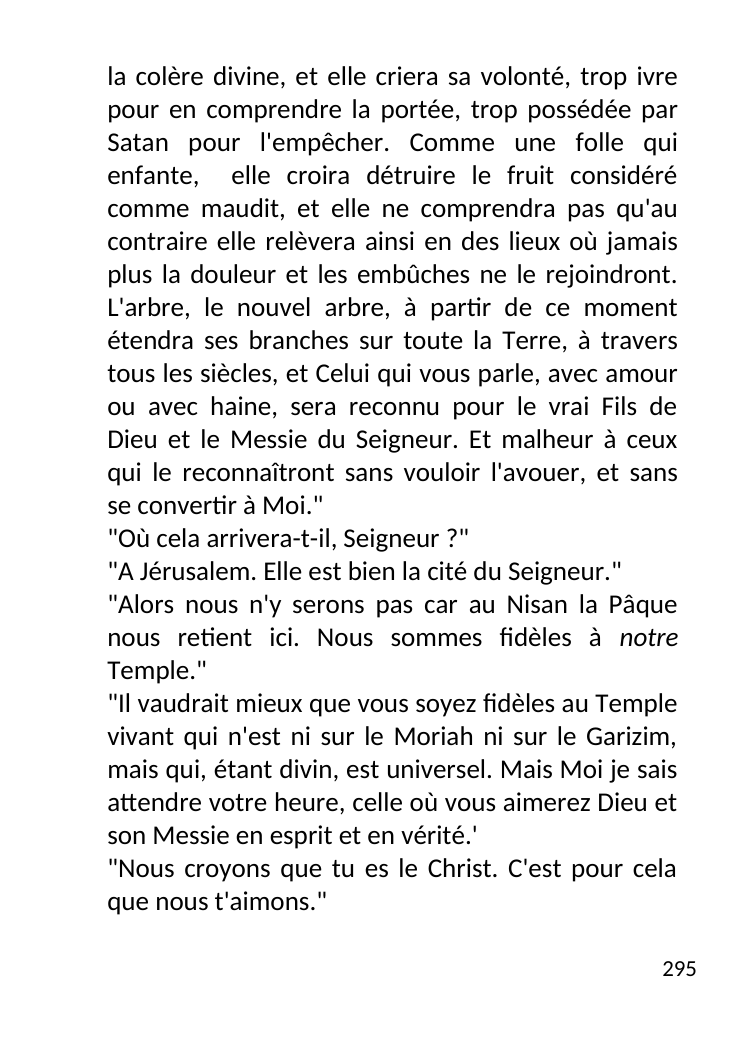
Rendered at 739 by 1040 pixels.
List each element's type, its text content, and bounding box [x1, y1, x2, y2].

text "Alors nous n'y serons pas car au Nisan la Pâque nous retient ici. Nous sommes fidèles à notre Temple." [107, 587, 678, 686]
text "Il vaudrait mieux que vous soyez fidèles au Temple vivant qui n'est ni sur le Moriah ni sur le Garizim, mais qui, étant divin, est universel. Mais Moi je sais attendre votre heure, celle où vous aimerez Dieu et son Messie en esprit et en vérité.' [107, 686, 678, 852]
text "Où cela arrivera-t-il, Seigneur ?" [107, 521, 678, 554]
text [107, 59, 678, 521]
text "A Jérusalem. Elle est bien la cité du Seigneur." [107, 554, 678, 587]
text "Nous croyons que tu es le Christ. C'est pour cela que nous t'aimons." [107, 852, 678, 918]
